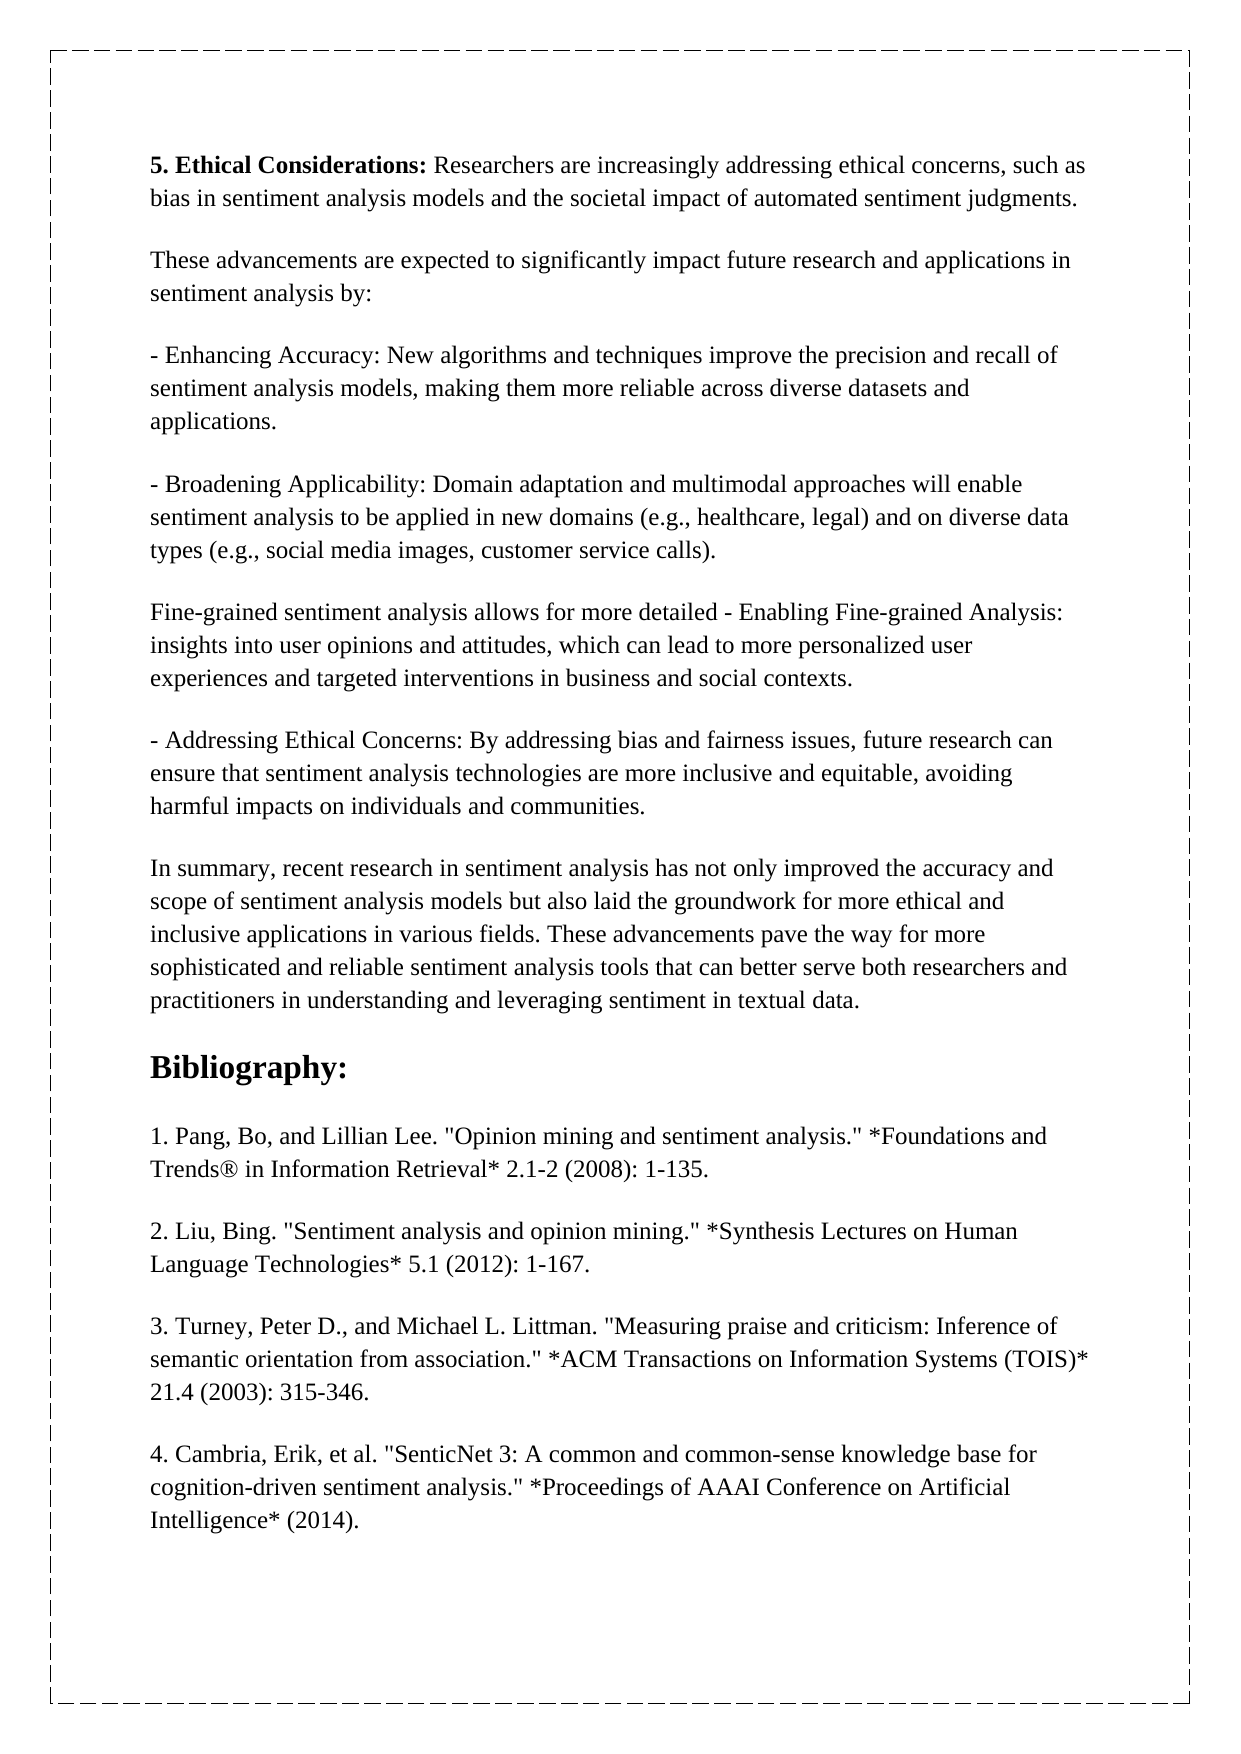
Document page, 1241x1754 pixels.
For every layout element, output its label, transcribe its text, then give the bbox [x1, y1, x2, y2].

text 5. Ethical Considerations: Researchers are increasingly addressing ethical concerns, such as bias in sentiment analysis models and the societal impact of automated sentiment judgments. [150, 150, 1090, 212]
text Bibliography: [150, 1048, 1090, 1086]
text 1. Pang, Bo, and Lillian Lee. "Opinion mining and sentiment analysis." *Foundations and Trends® in Information Retrieval* 2.1-2 (2008): 1-135. [150, 1121, 1090, 1183]
text 4. Cambria, Erik, et al. "SenticNet 3: A common and common-sense knowledge base for cognition-driven sentiment analysis." *Proceedings of AAAI Conference on Artificial Intelligence* (2014). [150, 1439, 1090, 1534]
text 3. Turney, Peter D., and Michael L. Littman. "Measuring praise and criticism: Inference of semantic orientation from association." *ACM Transactions on Information Systems (TOIS)* 21.4 (2003): 315-346. [150, 1311, 1090, 1406]
text 2. Liu, Bing. "Sentiment analysis and opinion mining." *Synthesis Lectures on Human Language Technologies* 5.1 (2012): 1-167. [150, 1216, 1090, 1278]
text - Addressing Ethical Concerns: By addressing bias and fairness issues, future research can ensure that sentiment analysis technologies are more inclusive and equitable, avoiding harmful impacts on individuals and communities. [150, 725, 1090, 820]
text These advancements are expected to significantly impact future research and applications in sentiment analysis by: [150, 245, 1090, 307]
text Fine-grained sentiment analysis allows for more detailed - Enabling Fine-grained Analysis: insights into user opinions and attitudes, which can lead to more personalized user experiences and targeted interventions in business and social contexts. [150, 597, 1090, 692]
text - Broadening Applicability: Domain adaptation and multimodal approaches will enable sentiment analysis to be applied in new domains (e.g., healthcare, legal) and on diverse data types (e.g., social media images, customer service calls). [150, 469, 1090, 563]
text - Enhancing Accuracy: New algorithms and techniques improve the precision and recall of sentiment analysis models, making them more reliable across diverse datasets and applications. [150, 340, 1090, 435]
text In summary, recent research in sentiment analysis has not only improved the accuracy and scope of sentiment analysis models but also laid the groundwork for more ethical and inclusive applications in various fields. These advancements pave the way for more sophisticated and reliable sentiment analysis tools that can better serve both researchers and practitioners in understanding and leveraging sentiment in textual data. [150, 853, 1090, 1014]
